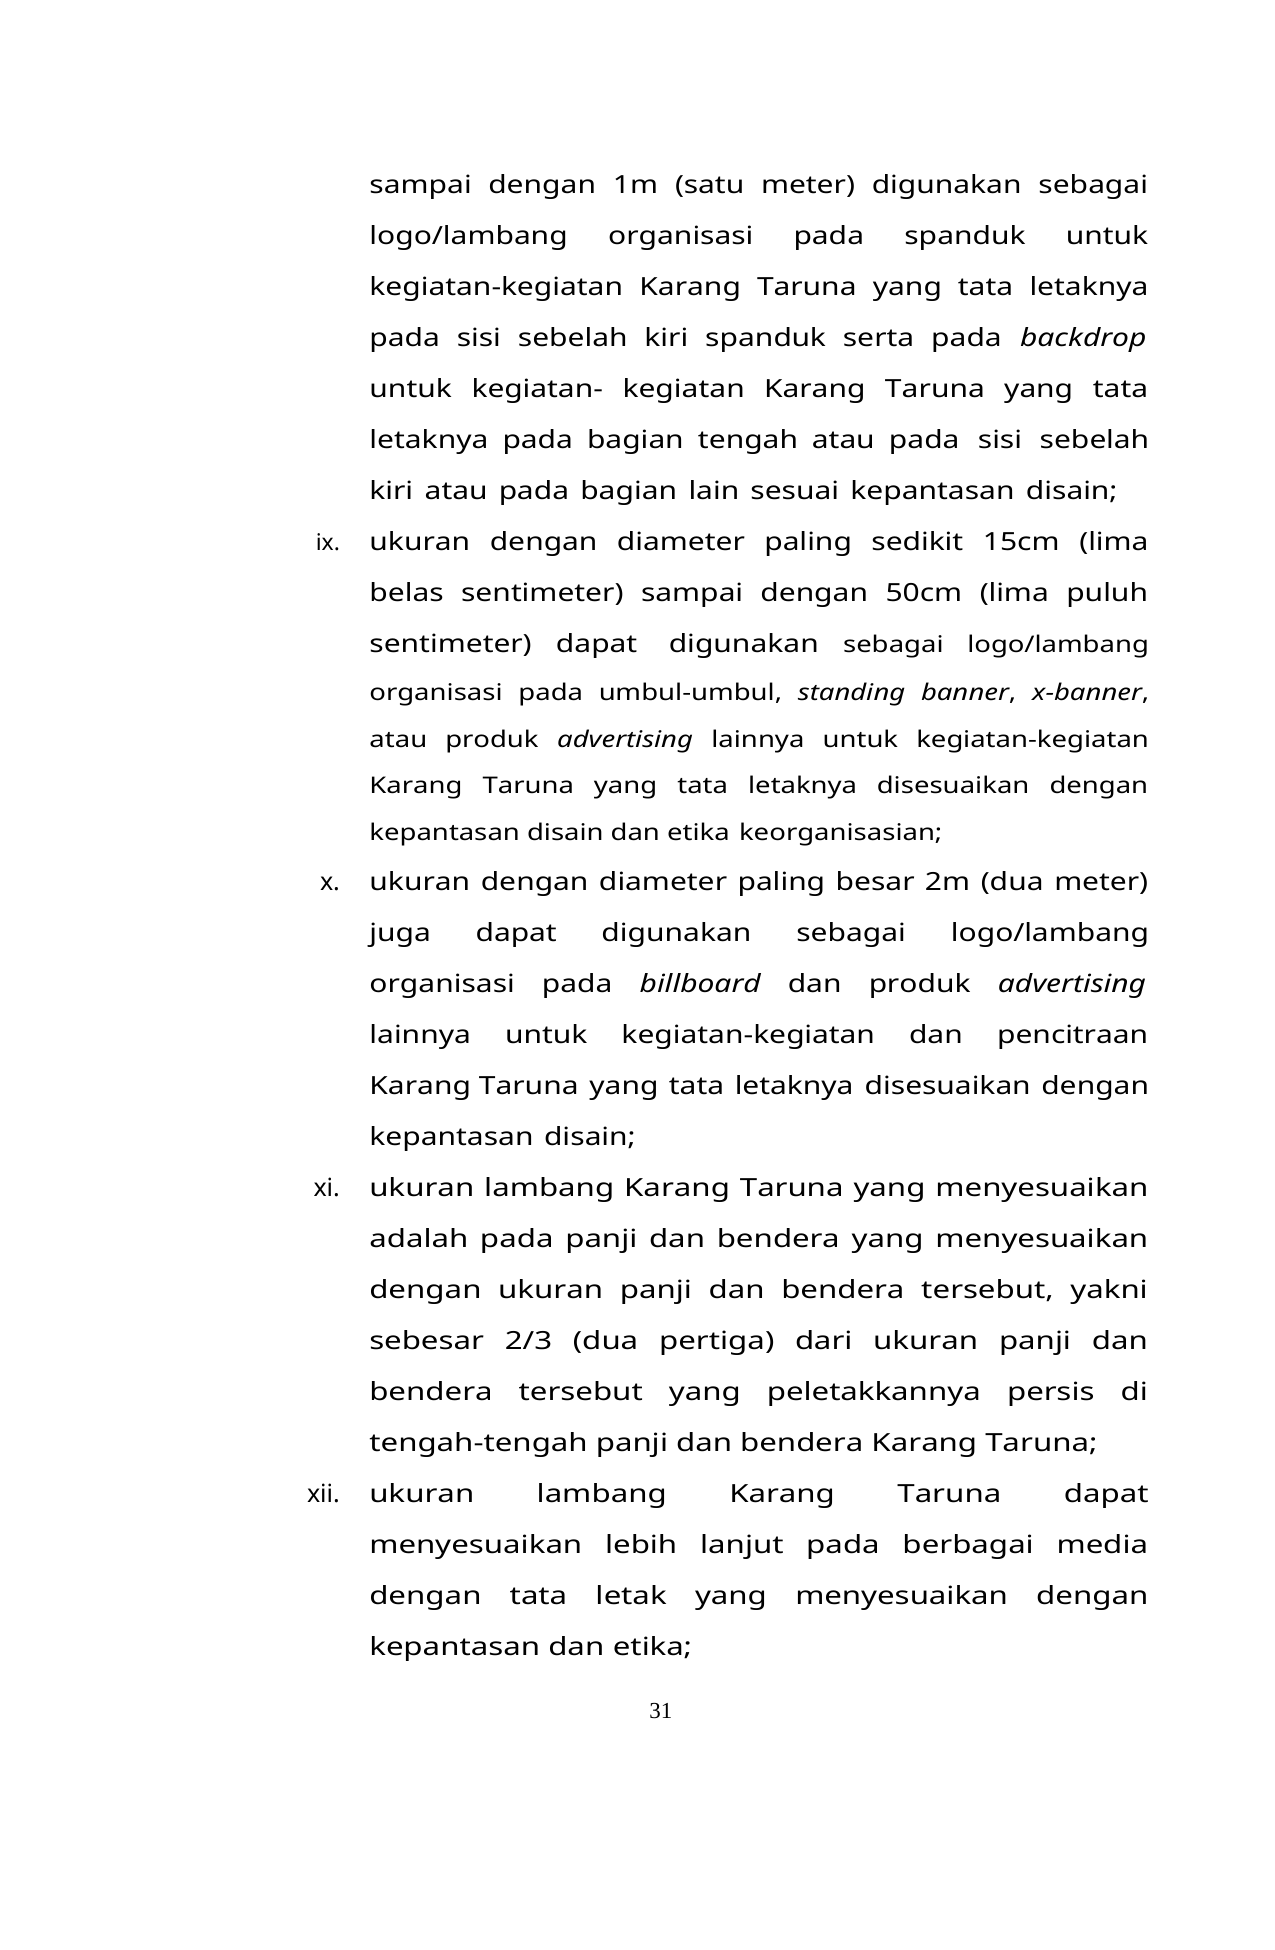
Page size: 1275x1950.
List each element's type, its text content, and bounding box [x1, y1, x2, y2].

list ukuran dengan diameter paling sedikit 15cm (lima belas sentimeter) sampai dengan 50cm (lima puluh sentimeter) dapat digunakan sebagai logo/lambang organisasi pada umbul-umbul, standing banner, x-banner, atau produk advertising lainnya untuk kegiatan-kegiatan Karang Taruna yang tata letaknya disesuaikan dengan kepantasan disain dan etika keorganisasian; [340, 524, 1149, 847]
list ukuran lambang Karang Taruna dapat menyesuaikan lebih lanjut pada berbagai media dengan tata letak yang menyesuaikan dengan kepantasan dan etika; [340, 1476, 1149, 1663]
list ukuran lambang Karang Taruna yang menyesuaikan adalah pada panji dan bendera yang menyesuaikan dengan ukuran panji dan bendera tersebut, yakni sebesar 2/3 (dua pertiga) dari ukuran panji dan bendera tersebut yang peletakkannya persis di tengah-tengah panji dan bendera Karang Taruna; [340, 1169, 1149, 1459]
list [340, 167, 1149, 507]
list ukuran dengan diameter paling besar 2m (dua meter) juga dapat digunakan sebagai logo/lambang organisasi pada billboard dan produk advertising lainnya untuk kegiatan-kegiatan dan pencitraan Karang Taruna yang tata letaknya disesuaikan dengan kepantasan disain; [340, 863, 1149, 1152]
